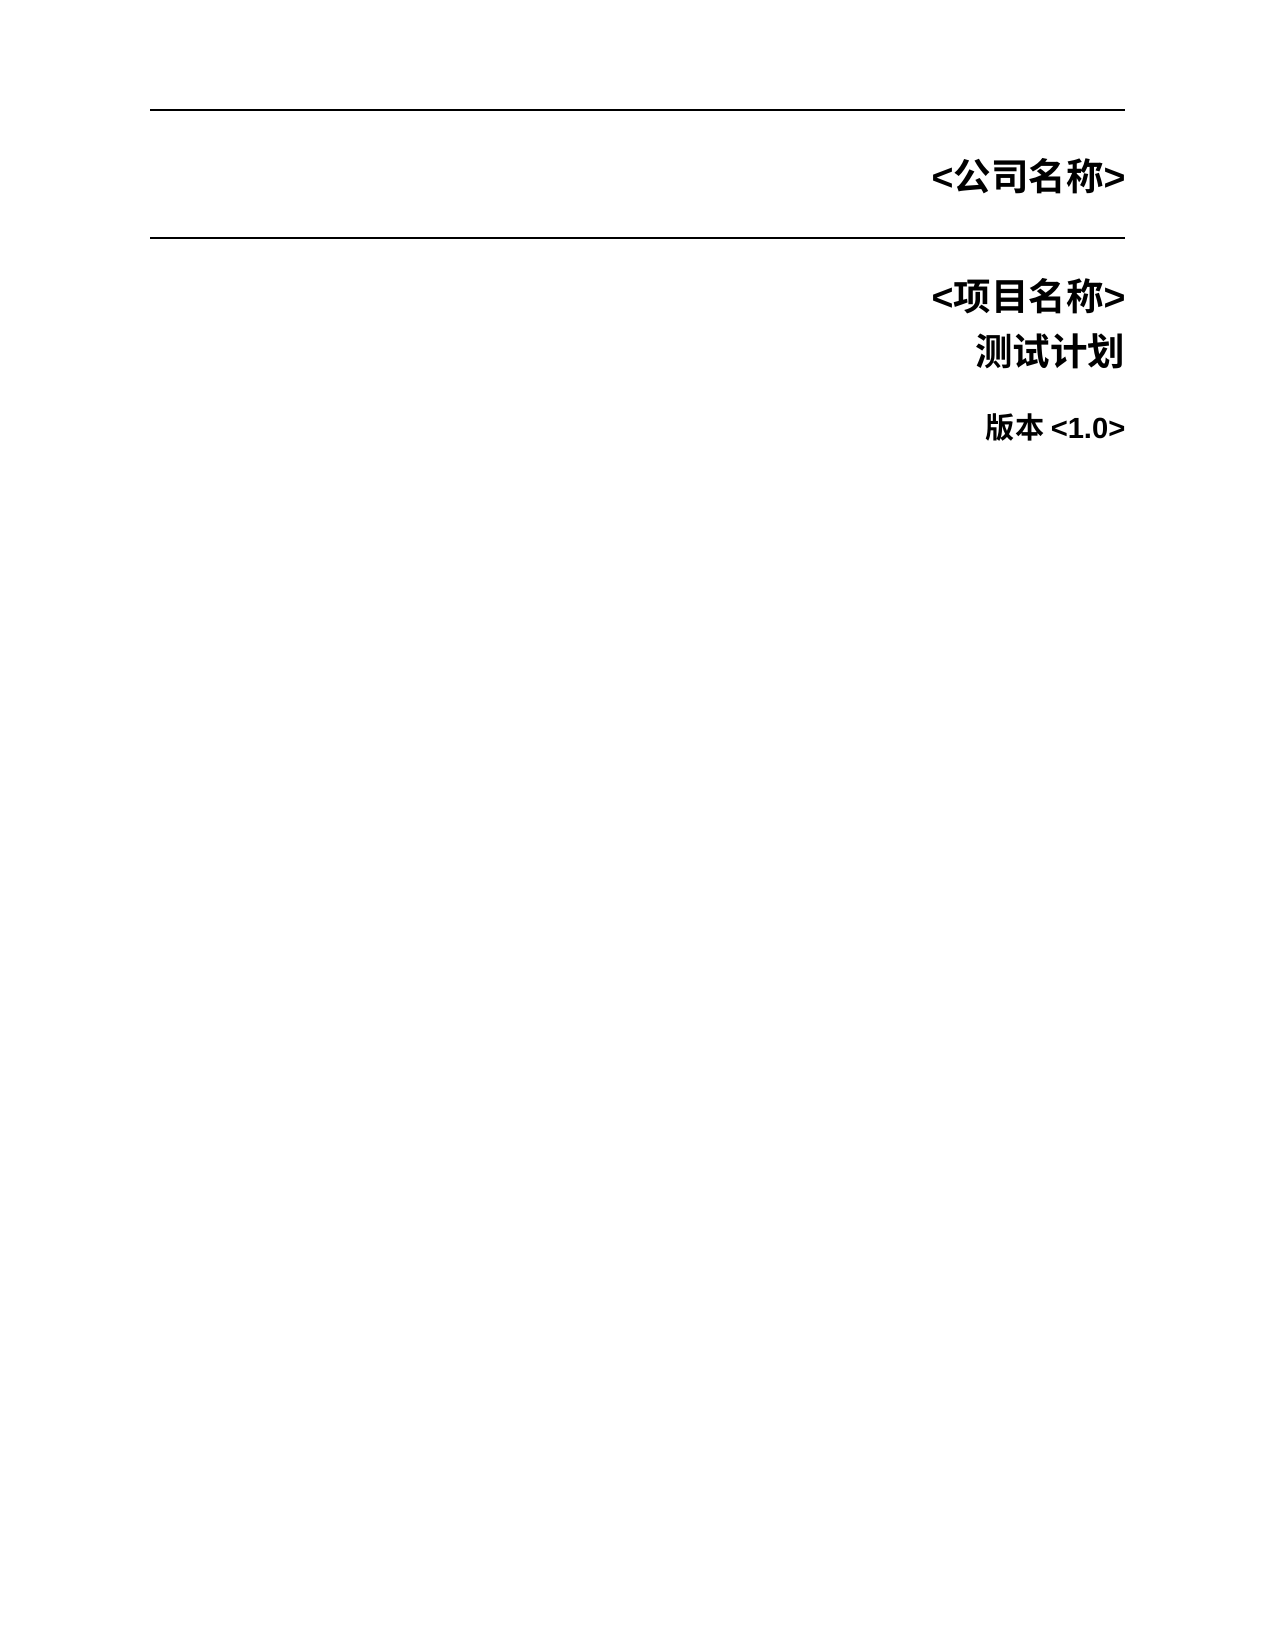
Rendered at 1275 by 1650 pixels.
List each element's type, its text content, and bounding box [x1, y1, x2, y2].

title 测试计划 [150, 321, 1125, 376]
title 版本 <1.0> [150, 404, 1125, 446]
text <项目名称> [150, 267, 1125, 321]
